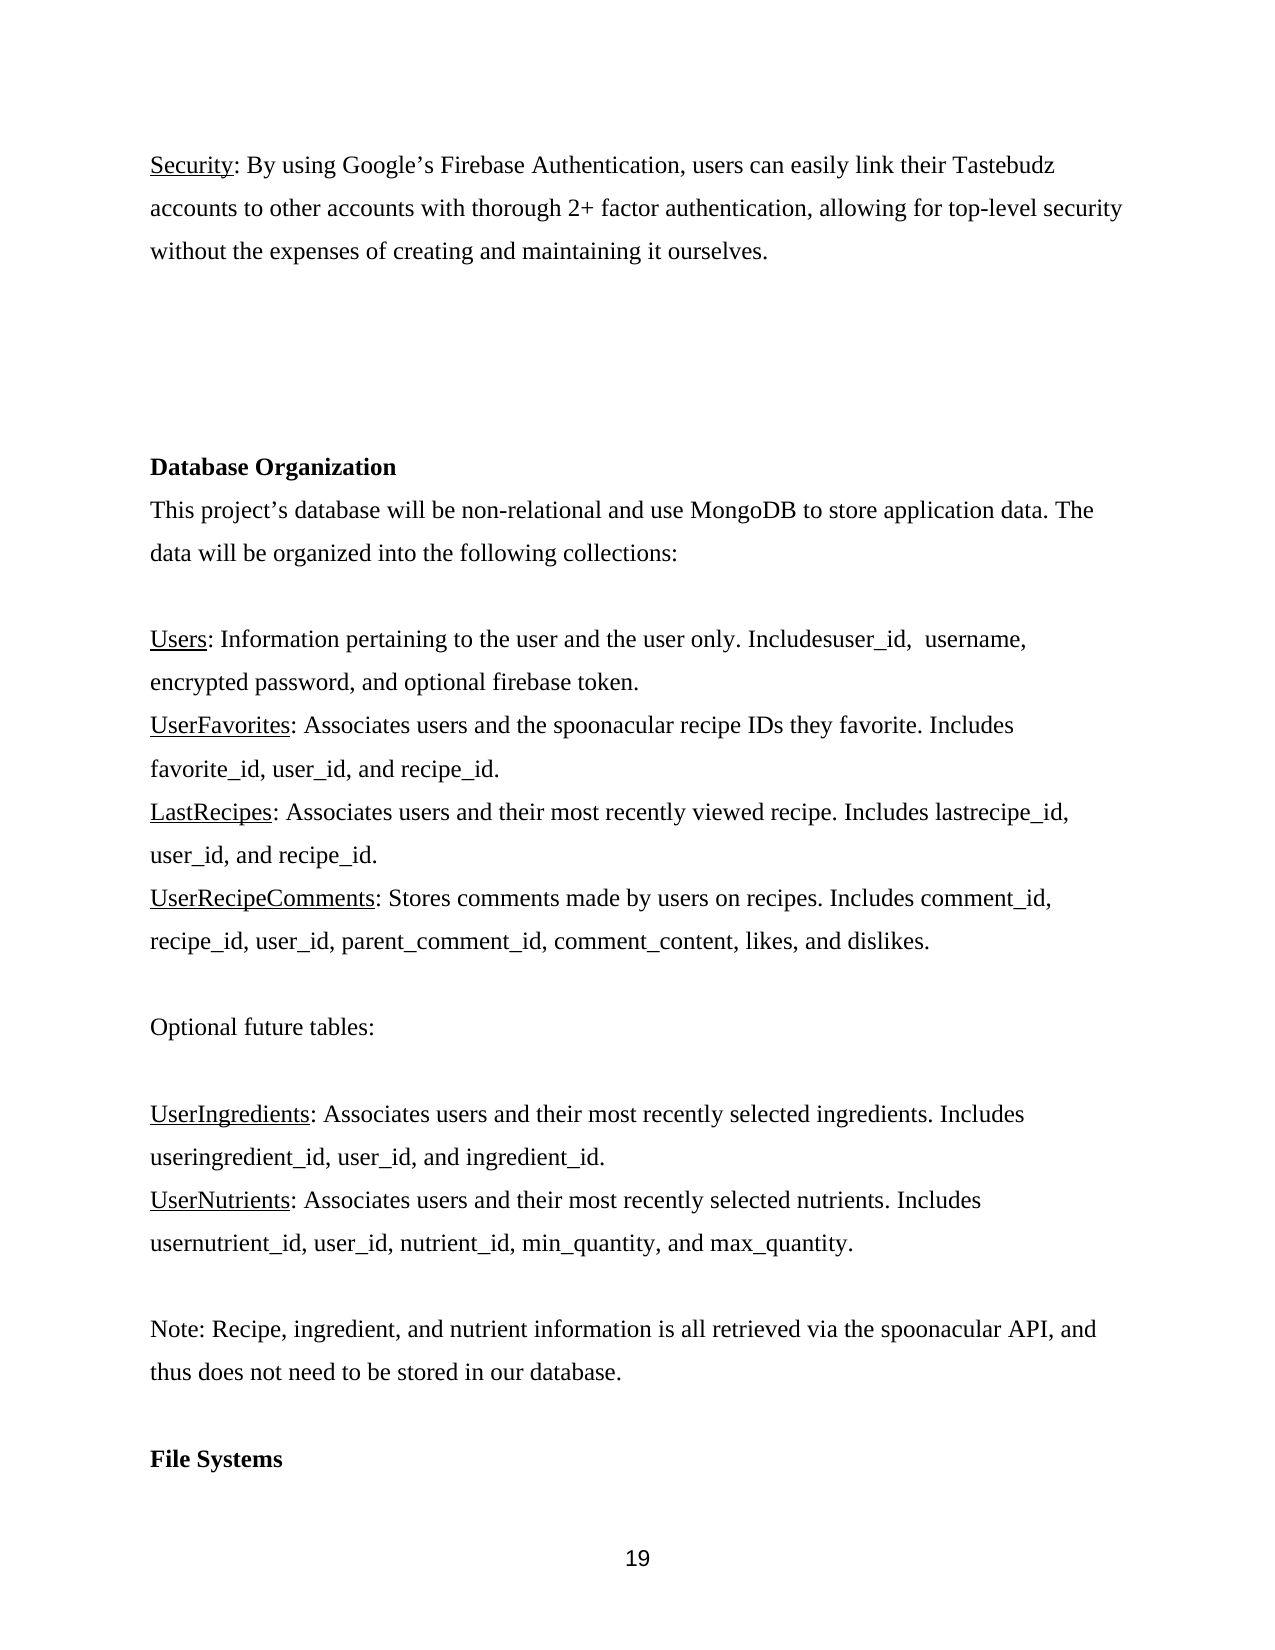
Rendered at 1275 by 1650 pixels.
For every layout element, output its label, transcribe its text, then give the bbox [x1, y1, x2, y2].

text This project’s database will be non-relational and use MongoDB to store application data. The data will be organized into the following collections: [150, 495, 1125, 567]
text UserRecipeComments: Stores comments made by users on recipes. Includes comment_id, recipe_id, user_id, parent_comment_id, comment_content, likes, and dislikes. [150, 883, 1125, 955]
text UserNutrients: Associates users and their most recently selected nutrients. Includes usernutrient_id, user_id, nutrient_id, min_quantity, and max_quantity. [150, 1185, 1125, 1257]
text File Systems [150, 1444, 1125, 1472]
text LastRecipes: Associates users and their most recently viewed recipe. Includes lastrecipe_id, user_id, and recipe_id. [150, 797, 1125, 869]
text Database Organization [150, 452, 1125, 481]
text Optional future tables: [150, 1012, 1125, 1041]
text Note: Recipe, ingredient, and nutrient information is all retrieved via the spoonacular API, and thus does not need to be stored in our database. [150, 1314, 1125, 1386]
text Users: Information pertaining to the user and the user only. Includesuser_id, username, encrypted password, and optional firebase token. [150, 624, 1125, 696]
text Security: By using Google’s Firebase Authentication, users can easily link their Tastebudz accounts to other accounts with thorough 2+ factor authentication, allowing for top-level security without the expenses of creating and maintaining it ourselves. [150, 150, 1125, 265]
text UserFavorites: Associates users and the spoonacular recipe IDs they favorite. Includes favorite_id, user_id, and recipe_id. [150, 711, 1125, 782]
text UserIngredients: Associates users and their most recently selected ingredients. Includes useringredient_id, user_id, and ingredient_id. [150, 1099, 1125, 1171]
